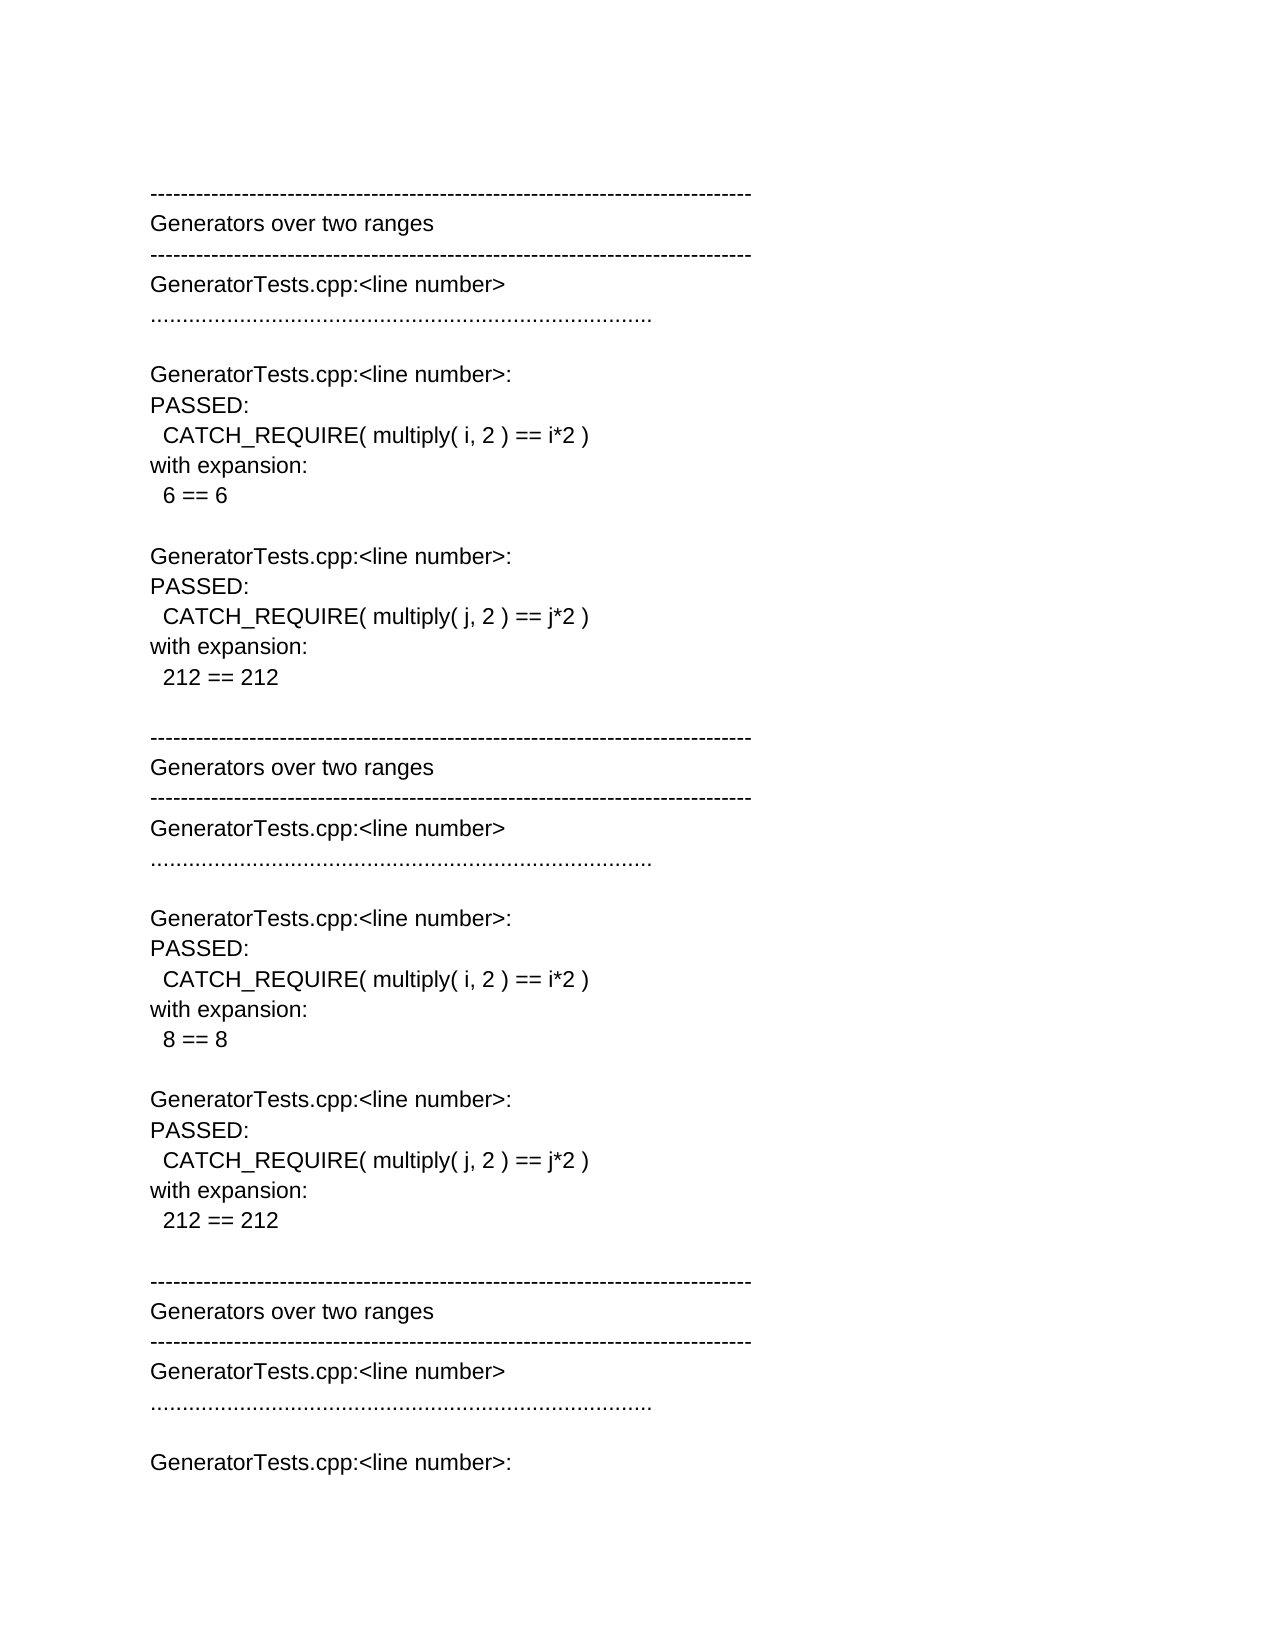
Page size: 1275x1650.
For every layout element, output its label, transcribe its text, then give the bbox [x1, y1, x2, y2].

text ------------------------------------------------------------------------------- [150, 1268, 1125, 1294]
text ------------------------------------------------------------------------------- [150, 784, 1125, 811]
text Generators over two ranges [150, 1298, 1125, 1324]
text PASSED: [150, 935, 1125, 962]
text 212 == 212 [150, 1207, 1125, 1234]
text with expansion: [150, 452, 1125, 478]
text GeneratorTests.cpp:<line number>: [150, 1086, 1125, 1113]
text ------------------------------------------------------------------------------- [150, 1328, 1125, 1354]
text with expansion: [150, 1177, 1125, 1203]
text GeneratorTests.cpp:<line number> [150, 271, 1125, 297]
text CATCH_REQUIRE( multiply( i, 2 ) == i*2 ) [150, 422, 1125, 448]
text GeneratorTests.cpp:<line number> [150, 1358, 1125, 1385]
text with expansion: [150, 996, 1125, 1022]
text PASSED: [150, 573, 1125, 599]
text 212 == 212 [150, 663, 1125, 690]
text 8 == 8 [150, 1026, 1125, 1052]
text GeneratorTests.cpp:<line number>: [150, 543, 1125, 569]
text GeneratorTests.cpp:<line number>: [150, 1449, 1125, 1475]
text ............................................................................... [150, 1388, 1125, 1415]
text GeneratorTests.cpp:<line number>: [150, 361, 1125, 388]
text ............................................................................... [150, 845, 1125, 871]
text ------------------------------------------------------------------------------- [150, 180, 1125, 207]
text ............................................................................... [150, 301, 1125, 327]
text PASSED: [150, 1117, 1125, 1143]
text 6 == 6 [150, 482, 1125, 509]
text CATCH_REQUIRE( multiply( j, 2 ) == j*2 ) [150, 1147, 1125, 1173]
text ------------------------------------------------------------------------------- [150, 724, 1125, 750]
text ------------------------------------------------------------------------------- [150, 241, 1125, 267]
text GeneratorTests.cpp:<line number> [150, 814, 1125, 841]
text PASSED: [150, 392, 1125, 418]
text CATCH_REQUIRE( multiply( i, 2 ) == i*2 ) [150, 966, 1125, 992]
text CATCH_REQUIRE( multiply( j, 2 ) == j*2 ) [150, 603, 1125, 629]
text Generators over two ranges [150, 210, 1125, 237]
text Generators over two ranges [150, 754, 1125, 781]
text GeneratorTests.cpp:<line number>: [150, 905, 1125, 932]
text with expansion: [150, 633, 1125, 660]
